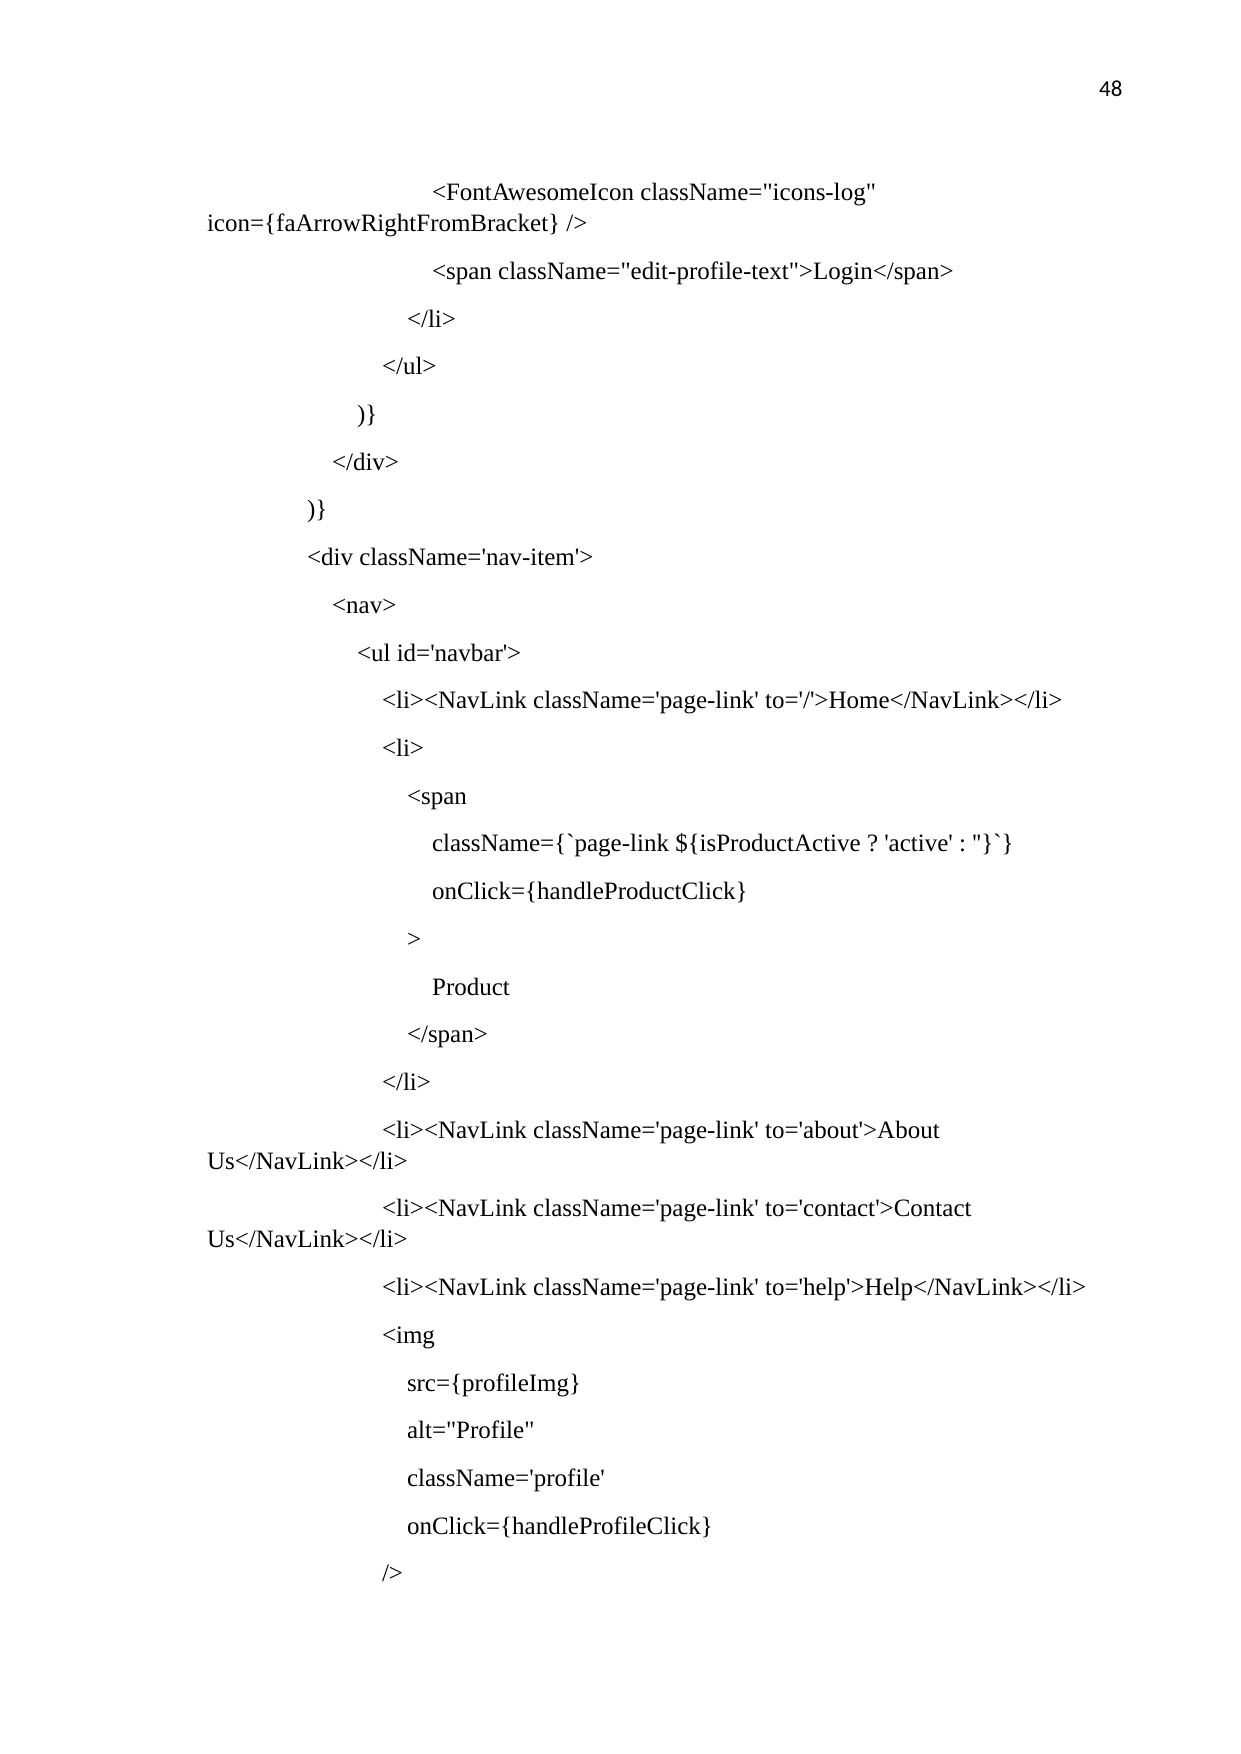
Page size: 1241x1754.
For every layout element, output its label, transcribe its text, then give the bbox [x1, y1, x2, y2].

text <nav> [207, 590, 1122, 619]
text alt="Profile" [207, 1415, 1122, 1444]
text <ul id='navbar'> [207, 638, 1122, 666]
text <li><NavLink className='page-link' to='help'>Help</NavLink></li> [207, 1272, 1122, 1301]
text Product [207, 972, 1122, 1000]
text onClick={handleProductClick} [207, 876, 1122, 905]
text <li><NavLink className='page-link' to='about'>About Us</NavLink></li> [207, 1115, 1122, 1174]
text src={profileImg} [207, 1368, 1122, 1396]
text </li> [207, 1067, 1122, 1096]
text </li> [207, 304, 1122, 332]
text > [207, 924, 1122, 953]
text className='profile' [207, 1463, 1122, 1492]
text </ul> [207, 351, 1122, 380]
text <li><NavLink className='page-link' to='/'>Home</NavLink></li> [207, 685, 1122, 714]
text </span> [207, 1019, 1122, 1048]
text <div className='nav-item'> [207, 542, 1122, 571]
text </div> [207, 447, 1122, 476]
text <span className="edit-profile-text">Login</span> [207, 256, 1122, 285]
text /> [207, 1558, 1122, 1587]
text <img [207, 1320, 1122, 1349]
text <li><NavLink className='page-link' to='contact'>Contact Us</NavLink></li> [207, 1193, 1122, 1253]
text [207, 177, 1122, 237]
text <li> [207, 733, 1122, 762]
text <span [207, 781, 1122, 809]
text className={`page-link ${isProductActive ? 'active' : ''}`} [207, 828, 1122, 857]
text )} [207, 494, 1122, 523]
text onClick={handleProfileClick} [207, 1511, 1122, 1539]
text )} [207, 399, 1122, 428]
